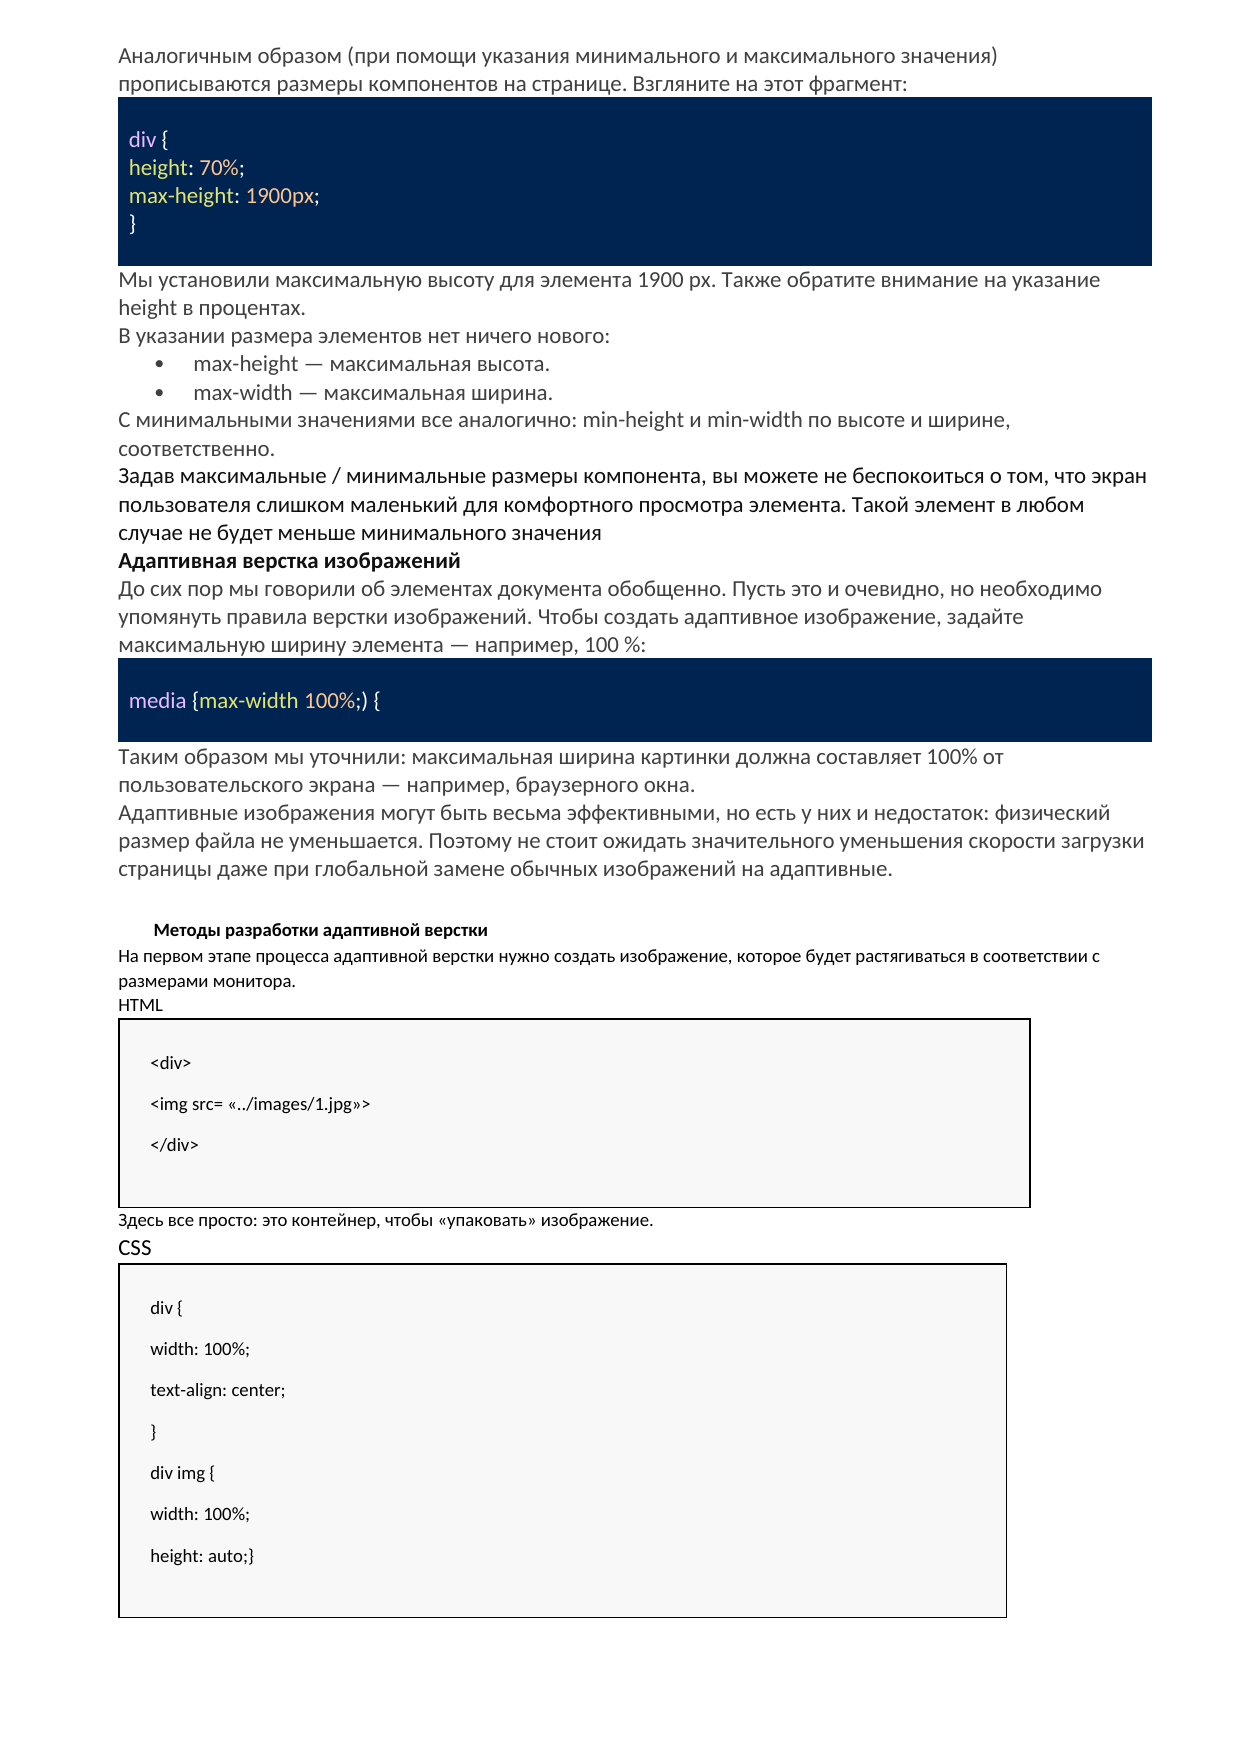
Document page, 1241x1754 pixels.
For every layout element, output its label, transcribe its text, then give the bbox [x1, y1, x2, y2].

list max-width — максимальная ширина. [156, 378, 1152, 406]
list max-height — максимальная высота. [156, 349, 1152, 378]
text В указании размера элементов нет ничего нового: [118, 322, 1152, 349]
text На первом этапе процесса адаптивной верстки нужно создать изображение, которое будет растягиваться в соответствии с размерами монитора. [118, 944, 1152, 992]
text С минимальными значениями все аналогично: min-height и min-width по высоте и ширине, соответственно. [118, 406, 1152, 462]
text Аналогичным образом (при помощи указания минимального и максимального значения) прописываются размеры компонентов на странице. Взгляните на этот фрагмент: [118, 41, 1152, 97]
text height: 70%; [118, 153, 1152, 181]
text div { [118, 125, 1152, 153]
text CSS [118, 1233, 1152, 1261]
text Таким образом мы уточнили: максимальная ширина картинки должна составляет 100% от пользовательского экрана — например, браузерного окна. [118, 742, 1152, 798]
text Адаптивная верстка изображений [118, 546, 1152, 574]
table_header <div> <img src= «../images/1.jpg»> </div> [120, 1020, 1029, 1207]
text Адаптивные изображения могут быть весьма эффективными, но есть у них и недостаток: физический размер файла не уменьшается. Поэтому не стоит ожидать значительного уменьшения скорости загрузки страницы даже при глобальной замене обычных изображений на адаптивные. [118, 798, 1152, 882]
text } [118, 209, 1152, 237]
text }} Методы разработки адаптивной верстки [118, 910, 1152, 944]
text До сих пор мы говорили об элементах документа обобщенно. Пусть это и очевидно, но необходимо упомянуть правила верстки изображений. Чтобы создать адаптивное изображение, задайте максимальную ширину элемента — например, 100 %: [118, 574, 1152, 658]
text HTML [118, 993, 1152, 1016]
text max-height: 1900px; [118, 181, 1152, 209]
text Здесь все просто: это контейнер, чтобы «упаковать» изображение. [118, 1208, 1152, 1231]
text media {max-width 100%;) { [118, 686, 1152, 714]
text Мы установили максимальную высоту для элемента 1900 px. Также обратите внимание на указание height в процентах. [118, 266, 1152, 322]
table_header div { width: 100%; text-align: center; } div img { width: 100%; height: auto;} [120, 1265, 1006, 1617]
text Задав максимальные / минимальные размеры компонента, вы можете не беспокоиться о том, что экран пользователя слишком маленький для комфортного просмотра элемента. Такой элемент в любом случае не будет меньше минимального значения [118, 462, 1152, 546]
